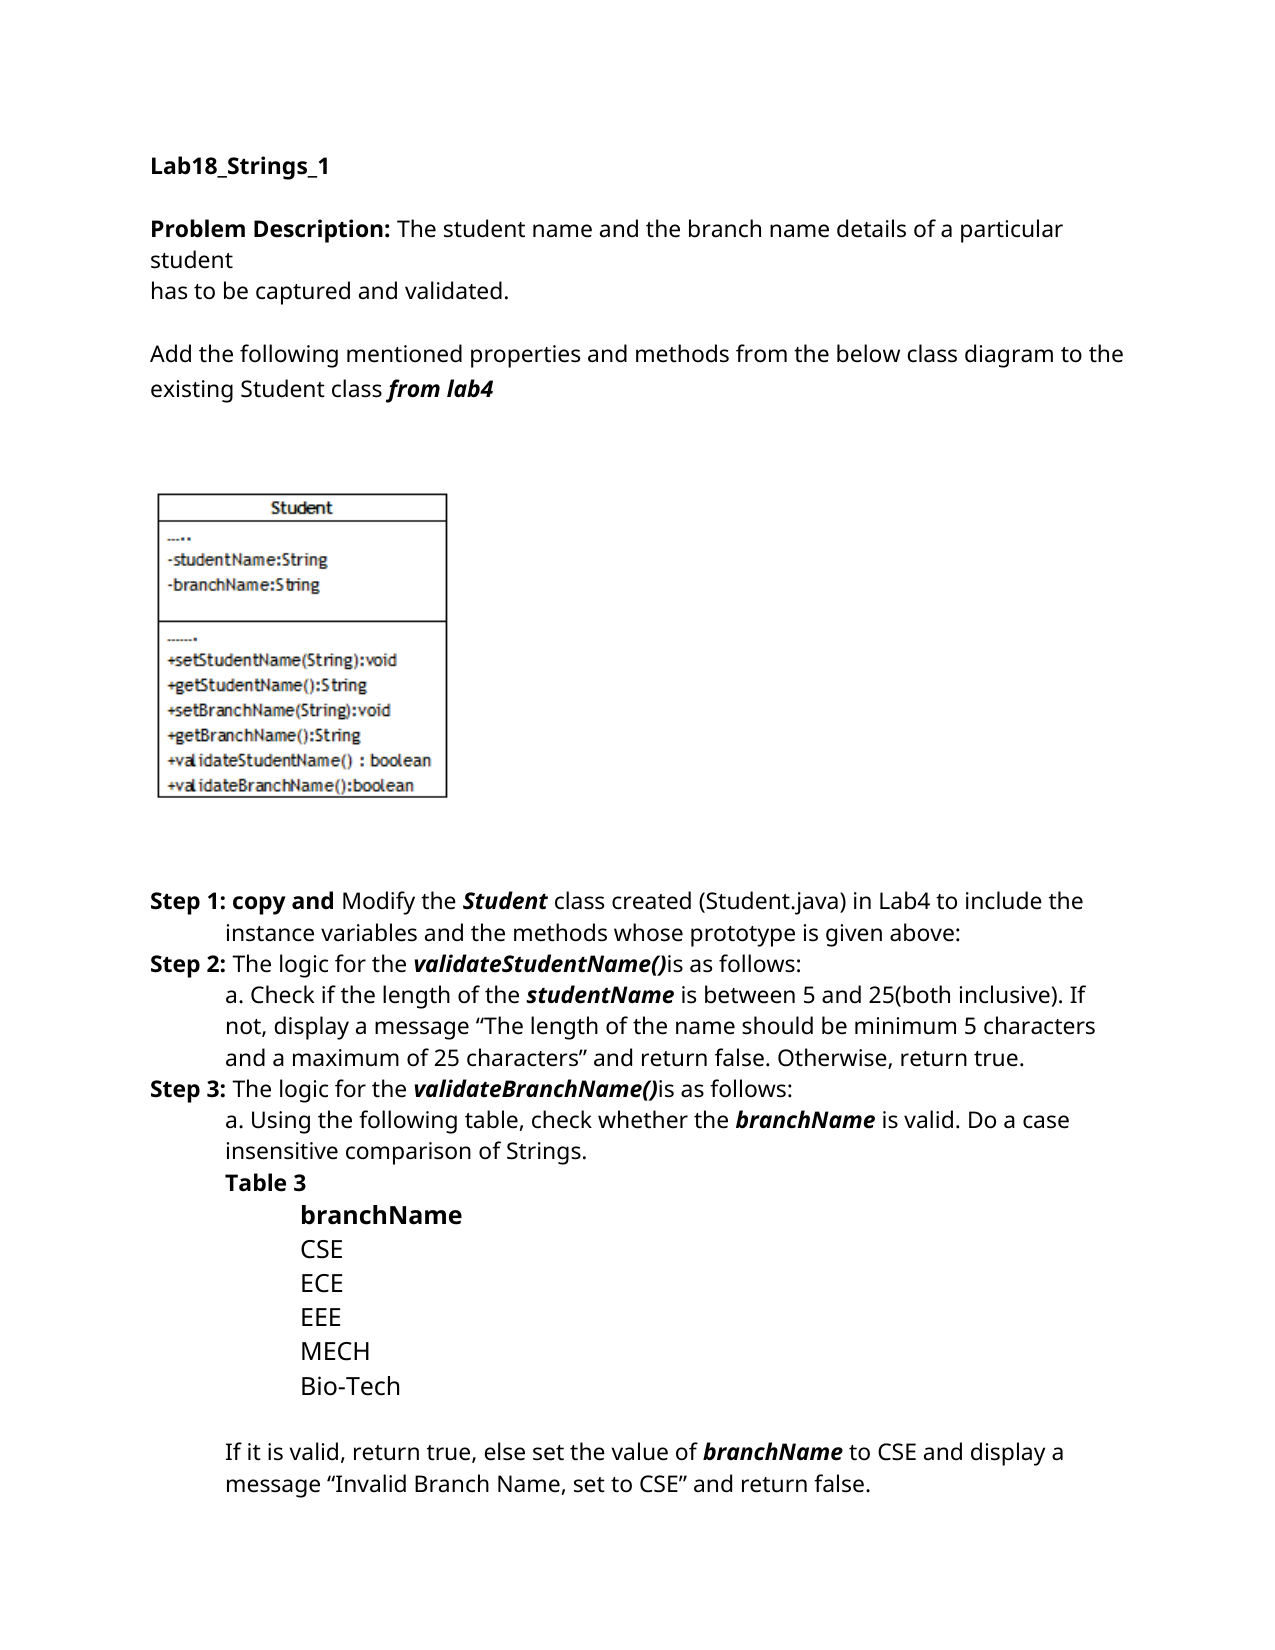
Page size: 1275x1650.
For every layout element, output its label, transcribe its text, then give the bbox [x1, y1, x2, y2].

text and a maximum of 25 characters” and return false. Otherwise, return true. [225, 1042, 1125, 1073]
text If it is valid, return true, else set the value of branchName to CSE and display a [225, 1436, 1125, 1467]
text has to be captured and validated. [150, 275, 1125, 306]
text message “Invalid Branch Name, set to CSE” and return false. [225, 1467, 1125, 1499]
text Add the following mentioned properties and methods from the below class diagram to the existing Student class from lab4 [150, 337, 1125, 405]
text instance variables and the methods whose prototype is given above: [150, 917, 1125, 948]
text Step 1: copy and Modify the Student class created (Student.java) in Lab4 to include the [150, 885, 1125, 917]
text CSE [300, 1232, 1125, 1266]
text Step 2: The logic for the validateStudentName()is as follows: [150, 948, 1125, 979]
text MECH [300, 1334, 1125, 1368]
text Lab18_Strings_1 [150, 150, 1125, 181]
text ECE [300, 1266, 1125, 1300]
text branchName [300, 1198, 1125, 1232]
text Bio-Tech [300, 1368, 1125, 1402]
text Problem Description: The student name and the branch name details of a particular student [150, 212, 1125, 275]
text not, display a message “The length of the name should be minimum 5 characters [225, 1010, 1125, 1042]
text a. Using the following table, check whether the branchName is valid. Do a case [225, 1104, 1125, 1135]
text Table 3 [225, 1167, 1125, 1198]
text Step 3: The logic for the validateBranchName()is as follows: [150, 1073, 1125, 1104]
text a. Check if the length of the studentName is between 5 and 25(both inclusive). If [225, 979, 1125, 1010]
text EEE [300, 1300, 1125, 1334]
text insensitive comparison of Strings. [225, 1135, 1125, 1167]
